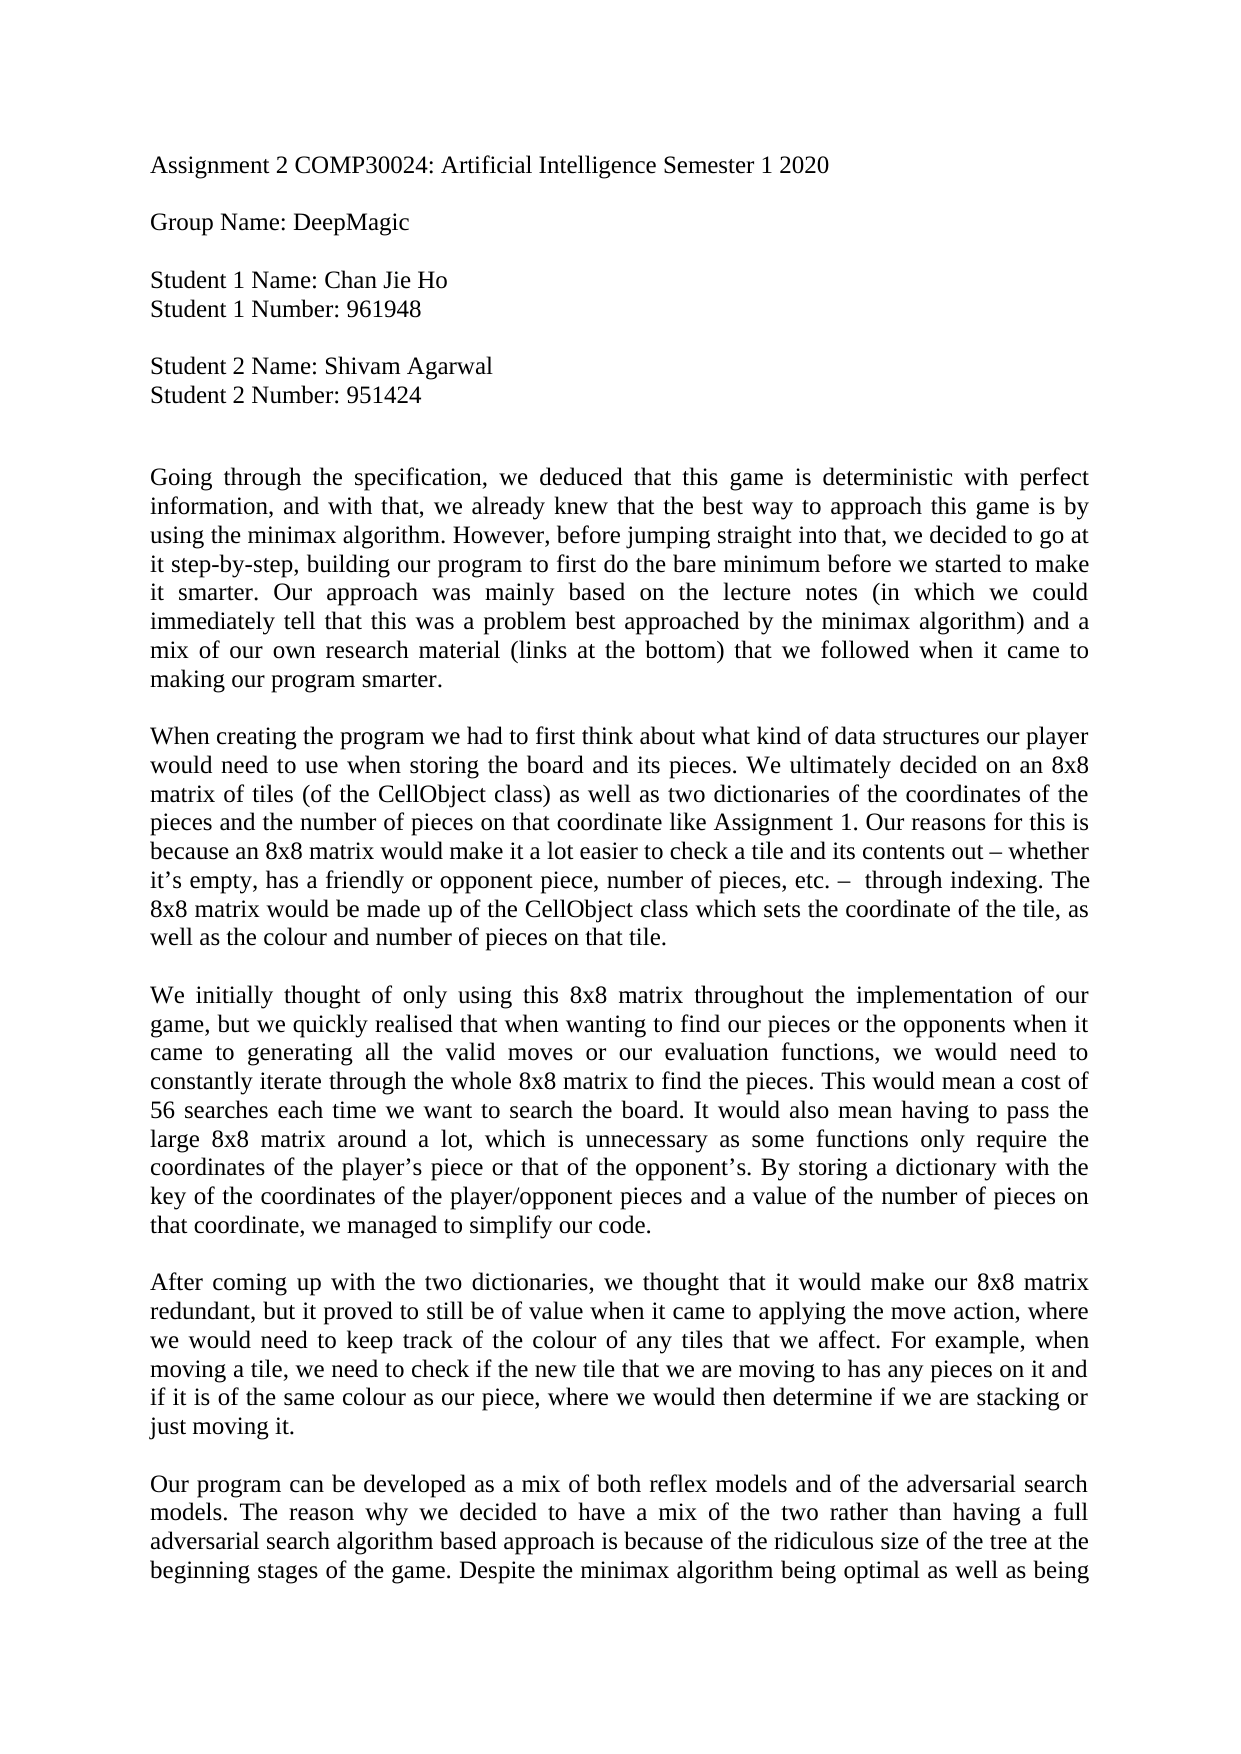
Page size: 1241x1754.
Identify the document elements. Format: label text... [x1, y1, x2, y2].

text We initially thought of only using this 8x8 matrix throughout the implementation of our game, but we quickly realised that when wanting to find our pieces or the opponents when it came to generating all the valid moves or our evaluation functions, we would need to constantly iterate through the whole 8x8 matrix to find the pieces. This would mean a cost of 56 searches each time we want to search the board. It would also mean having to pass the large 8x8 matrix around a lot, which is unnecessary as some functions only require the coordinates of the player’s piece or that of the opponent’s. By storing a dictionary with the key of the coordinates of the player/opponent pieces and a value of the number of pieces on that coordinate, we managed to simplify our code. [150, 980, 1090, 1239]
text Student 2 Name: Shivam Agarwal [150, 351, 1090, 380]
text Student 2 Number: 951424 [150, 380, 1090, 409]
text Assignment 2 COMP30024: Artificial Intelligence Semester 1 2020 [150, 150, 1090, 179]
text Student 1 Number: 961948 [150, 294, 1090, 322]
text Student 1 Name: Chan Jie Ho [150, 265, 1090, 294]
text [150, 1469, 1090, 1584]
text Going through the specification, we deduced that this game is deterministic with perfect information, and with that, we already knew that the best way to approach this game is by using the minimax algorithm. However, before jumping straight into that, we decided to go at it step-by-step, building our program to first do the bare minimum before we started to make it smarter. Our approach was mainly based on the lecture notes (in which we could immediately tell that this was a problem best approached by the minimax algorithm) and a mix of our own research material (links at the bottom) that we followed when it came to making our program smarter. [150, 462, 1090, 692]
text After coming up with the two dictionaries, we thought that it would make our 8x8 matrix redundant, but it proved to still be of value when it came to applying the move action, where we would need to keep track of the colour of any tiles that we affect. For example, when moving a tile, we need to check if the new tile that we are moving to has any pieces on it and if it is of the same colour as our piece, where we would then determine if we are stacking or just moving it. [150, 1267, 1090, 1440]
text When creating the program we had to first think about what kind of data structures our player would need to use when storing the board and its pieces. We ultimately decided on an 8x8 matrix of tiles (of the CellObject class) as well as two dictionaries of the coordinates of the pieces and the number of pieces on that coordinate like Assignment 1. Our reasons for this is because an 8x8 matrix would make it a lot easier to check a tile and its contents out – whether it’s empty, has a friendly or opponent piece, number of pieces, etc. – through indexing. The 8x8 matrix would be made up of the CellObject class which sets the coordinate of the tile, as well as the colour and number of pieces on that tile. [150, 721, 1090, 951]
text Group Name: DeepMagic [150, 207, 1090, 236]
